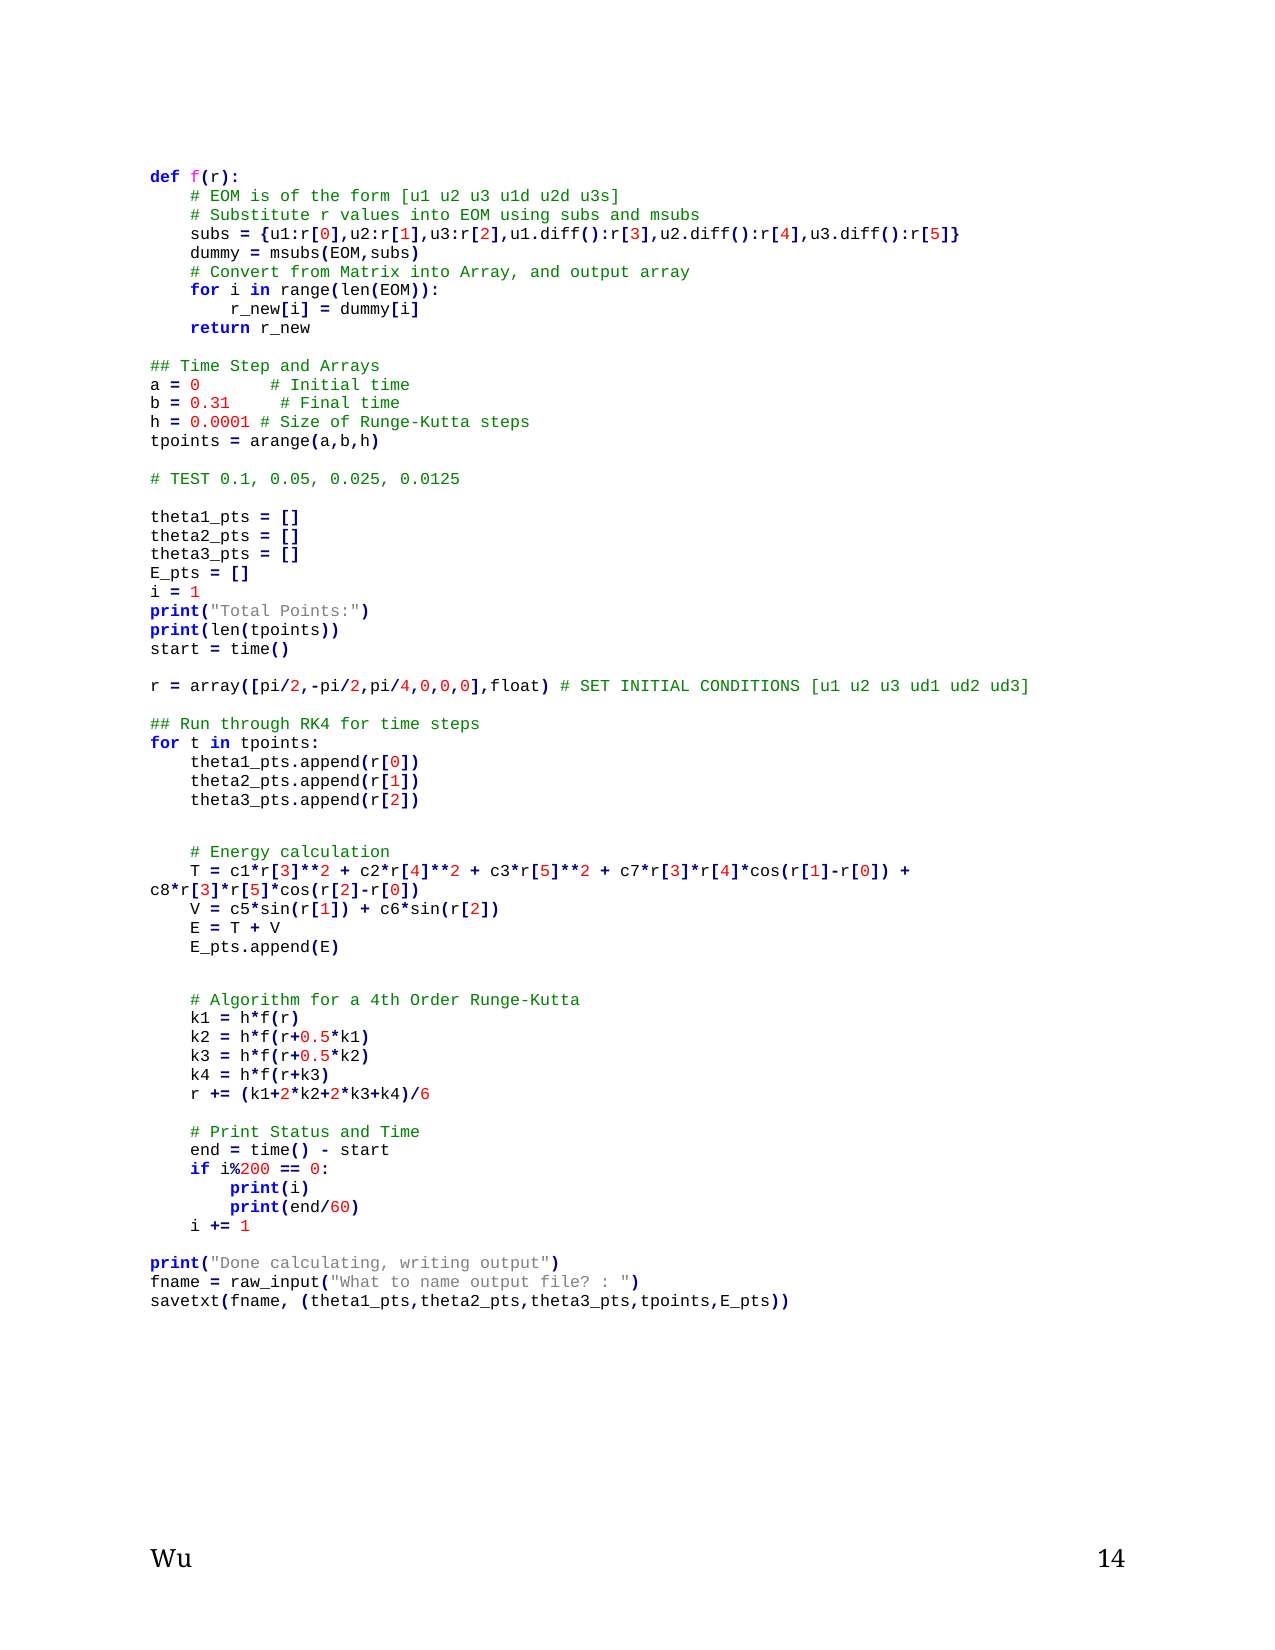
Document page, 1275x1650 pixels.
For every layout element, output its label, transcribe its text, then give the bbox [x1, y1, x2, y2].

text h = 0.0001 # Size of Runge-Kutta steps [150, 414, 1125, 433]
text i += 1 [150, 1217, 1125, 1236]
text E_pts = [] [150, 565, 1125, 584]
text def f(r): [150, 169, 1125, 188]
text # TEST 0.1, 0.05, 0.025, 0.0125 [150, 471, 1125, 489]
text theta1_pts = [] [150, 508, 1125, 527]
text theta2_pts = [] [150, 527, 1125, 546]
text print("Total Points:") [150, 602, 1125, 621]
text V = c5*sin(r[1]) + c6*sin(r[2]) [150, 901, 1125, 919]
text k3 = h*f(r+0.5*k2) [150, 1048, 1125, 1067]
text start = time() [150, 640, 1125, 659]
text # EOM is of the form [u1 u2 u3 u1d u2d u3s] [150, 188, 1125, 207]
text dummy = msubs(EOM,subs) [150, 244, 1125, 263]
text end = time() - start [150, 1142, 1125, 1161]
text subs = {u1:r[0],u2:r[1],u3:r[2],u1.diff():r[3],u2.diff():r[4],u3.diff():r[5]} [150, 225, 1125, 244]
text for i in range(len(EOM)): [150, 282, 1125, 301]
text T = c1*r[3]**2 + c2*r[4]**2 + c3*r[5]**2 + c7*r[3]*r[4]*cos(r[1]-r[0]) + c8*r[3]*r[5]*cos(r[2]-r[0]) [150, 863, 1125, 901]
text k1 = h*f(r) [150, 1010, 1125, 1029]
text a = 0 # Initial time [150, 376, 1125, 395]
text b = 0.31 # Final time [150, 395, 1125, 414]
text print("Done calculating, writing output") [150, 1255, 1125, 1274]
text savetxt(fname, (theta1_pts,theta2_pts,theta3_pts,tpoints,E_pts)) [150, 1293, 1125, 1312]
text theta3_pts.append(r[2]) [150, 791, 1125, 810]
text # Energy calculation [150, 844, 1125, 863]
text # Convert from Matrix into Array, and output array [150, 263, 1125, 282]
text k2 = h*f(r+0.5*k1) [150, 1029, 1125, 1048]
text if i%200 == 0: [150, 1161, 1125, 1180]
text r_new[i] = dummy[i] [150, 301, 1125, 320]
text i = 1 [150, 584, 1125, 602]
text for t in tpoints: [150, 734, 1125, 753]
text theta3_pts = [] [150, 546, 1125, 565]
text r += (k1+2*k2+2*k3+k4)/6 [150, 1085, 1125, 1104]
text tpoints = arange(a,b,h) [150, 433, 1125, 452]
text theta1_pts.append(r[0]) [150, 753, 1125, 772]
text return r_new [150, 320, 1125, 338]
text k4 = h*f(r+k3) [150, 1067, 1125, 1085]
text r = array([pi/2,-pi/2,pi/4,0,0,0],float) # SET INITIAL CONDITIONS [u1 u2 u3 ud1 ud2 ud3] [150, 678, 1125, 697]
text # Print Status and Time [150, 1123, 1125, 1142]
text print(end/60) [150, 1198, 1125, 1217]
text # Algorithm for a 4th Order Runge-Kutta [150, 991, 1125, 1010]
text # Substitute r values into EOM using subs and msubs [150, 207, 1125, 225]
text E = T + V [150, 919, 1125, 938]
text print(i) [150, 1180, 1125, 1198]
text fname = raw_input("What to name output file? : ") [150, 1274, 1125, 1293]
text ## Run through RK4 for time steps [150, 716, 1125, 734]
text ## Time Step and Arrays [150, 357, 1125, 376]
text theta2_pts.append(r[1]) [150, 772, 1125, 791]
text E_pts.append(E) [150, 938, 1125, 957]
text print(len(tpoints)) [150, 621, 1125, 640]
